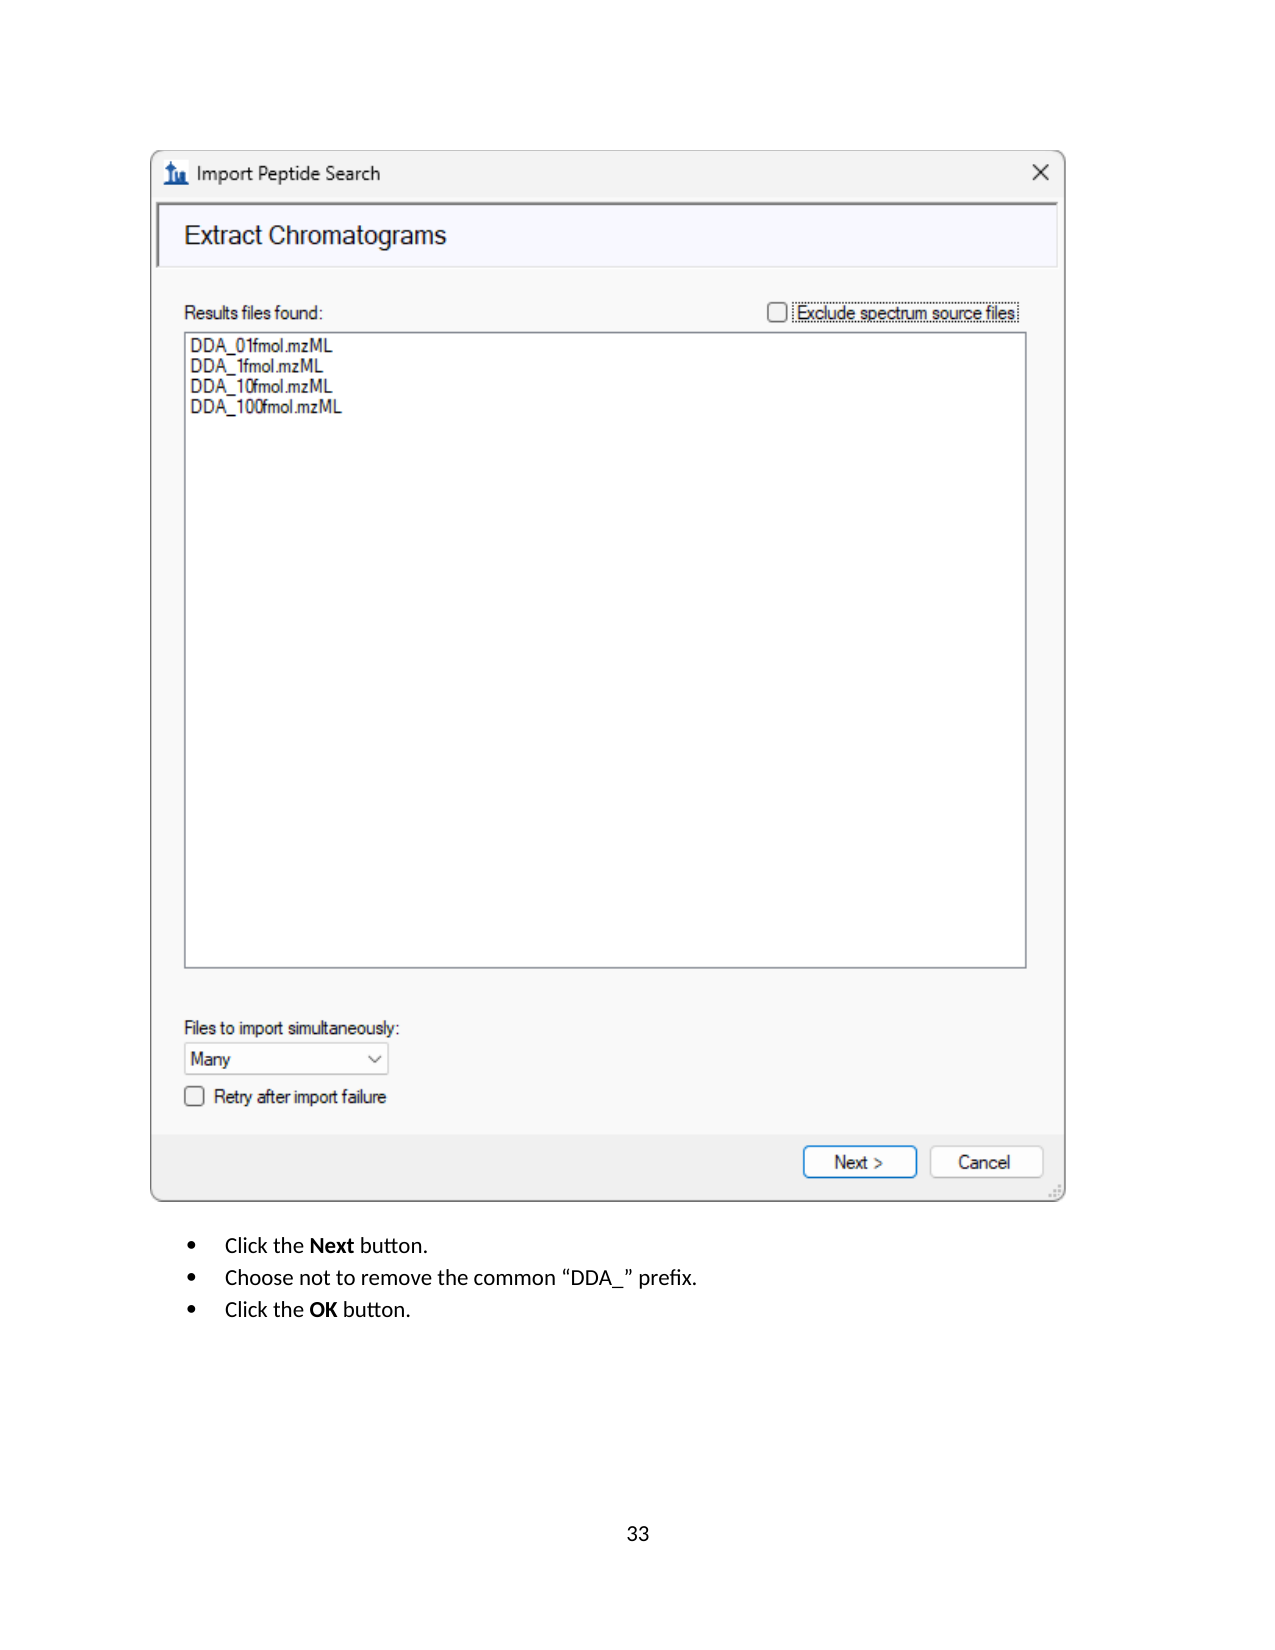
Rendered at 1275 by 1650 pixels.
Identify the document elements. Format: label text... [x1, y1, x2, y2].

list Click the OK button. [187, 1295, 1125, 1323]
list Click the Next button. [187, 1231, 1125, 1259]
list Choose not to remove the common “DDA_” prefix. [187, 1263, 1125, 1291]
picture [150, 150, 1066, 1202]
